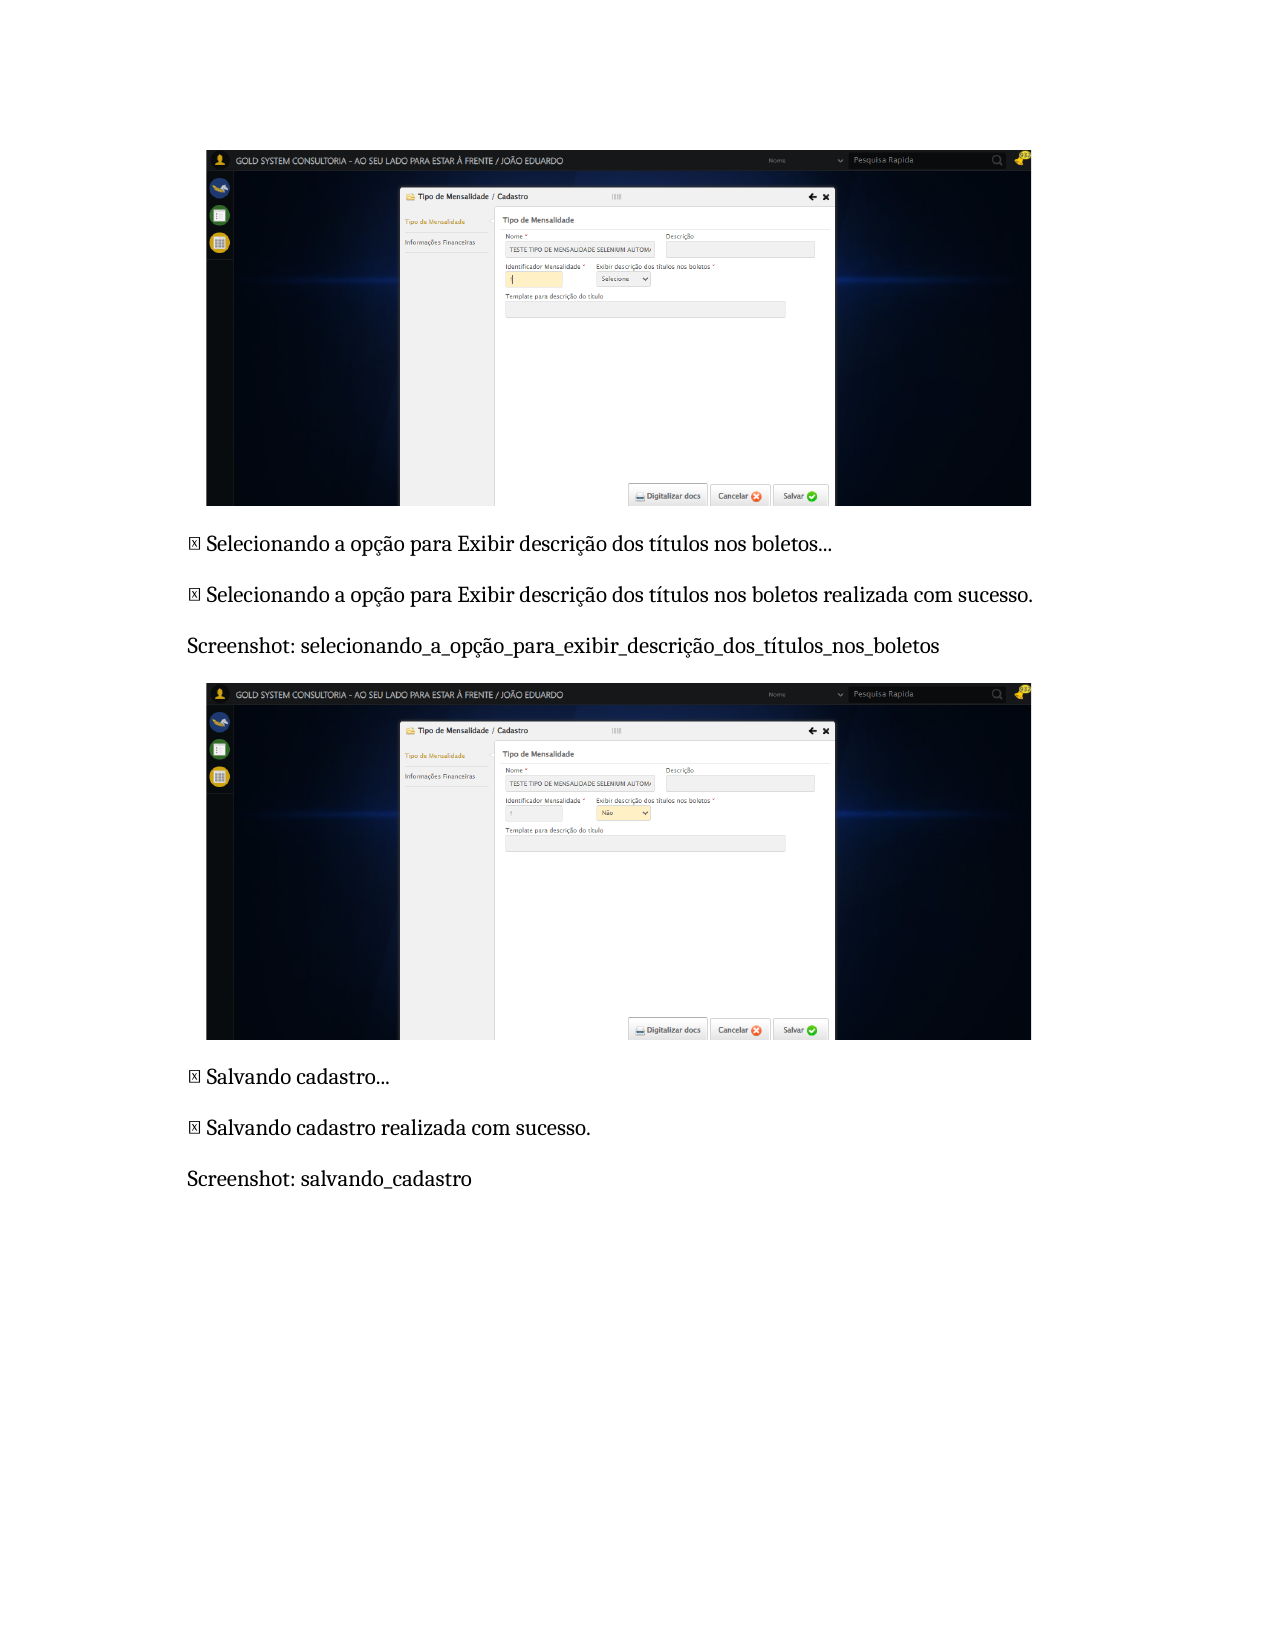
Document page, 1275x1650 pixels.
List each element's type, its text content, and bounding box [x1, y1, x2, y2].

text ✅ Salvando cadastro realizada com sucesso. [187, 1115, 1087, 1141]
text Screenshot: salvando_cadastro [187, 1166, 1087, 1192]
text 🔄 Selecionando a opção para Exibir descrição dos títulos nos boletos... [187, 530, 1087, 557]
text 🔄 Salvando cadastro... [187, 1064, 1087, 1090]
picture [206, 150, 1032, 506]
picture [206, 683, 1032, 1040]
text ✅ Selecionando a opção para Exibir descrição dos títulos nos boletos realizada com sucesso. [187, 581, 1087, 608]
text Screenshot: selecionando_a_opção_para_exibir_descrição_dos_títulos_nos_boletos [187, 632, 1087, 659]
